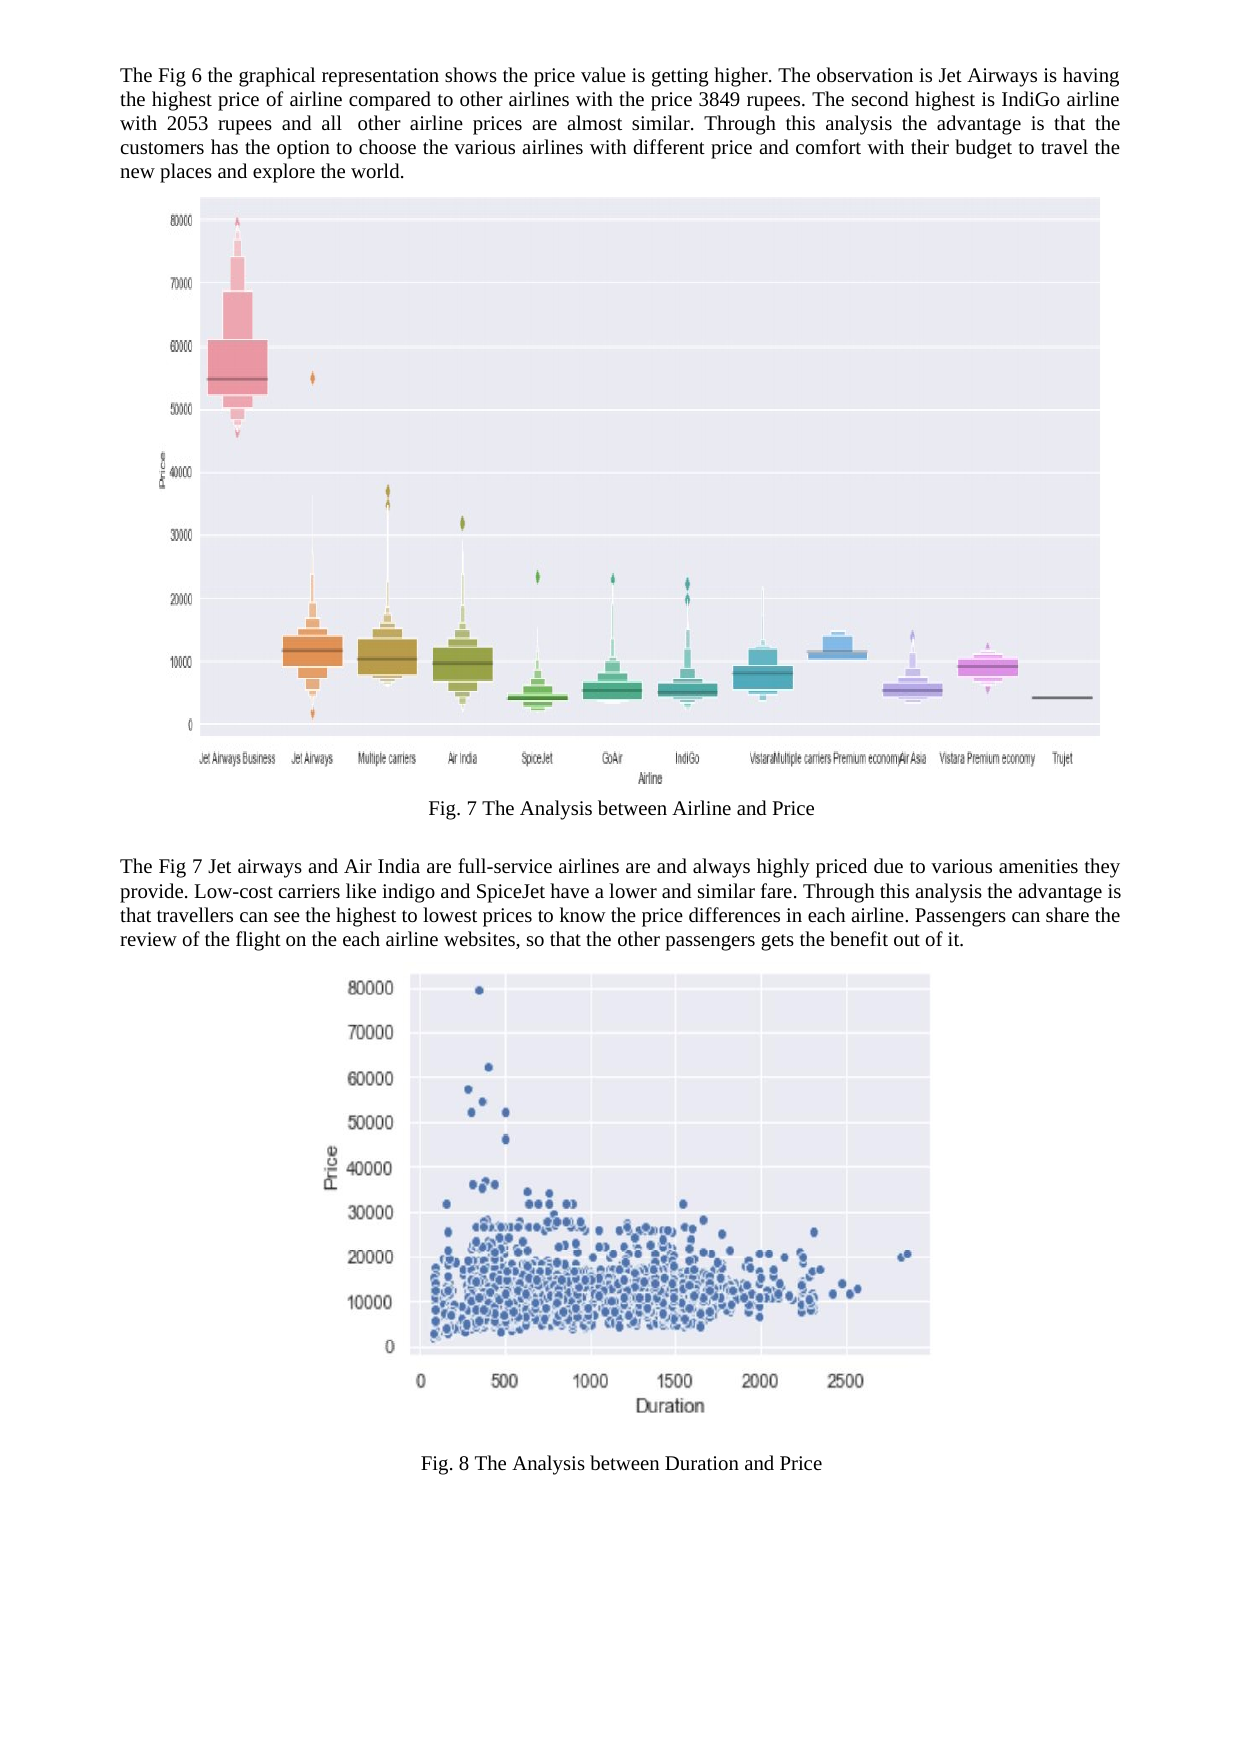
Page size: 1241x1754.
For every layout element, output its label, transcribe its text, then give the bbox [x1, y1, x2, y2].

picture [323, 962, 934, 1413]
text Fig. 8 The Analysis between Duration and Price [260, 1451, 982, 1475]
text The Fig 6 the graphical representation shows the price value is getting higher. The observation is Jet Airways is having the highest price of airline compared to other airlines with the price 3849 rupees. The second highest is IndiGo airline with 2053 rupees and all other airline prices are almost similar. Through this analysis the advantage is that the customers has the option to choose the various airlines with different price and comfort with their budget to travel the new places and explore the world. [120, 63, 1122, 183]
text The Fig 7 Jet airways and Air India are full-service airlines are and always highly priced due to various amenities they provide. Low-cost carriers like indigo and SpiceJet have a lower and similar fare. Through this analysis the advantage is that travellers can see the highest to lowest prices to know the price differences in each airline. Passengers can share the review of the flight on the each airline websites, so that the other passengers gets the benefit out of it. [120, 854, 1123, 951]
text Fig. 7 The Analysis between Airline and Price [260, 784, 982, 820]
picture [159, 197, 1101, 784]
